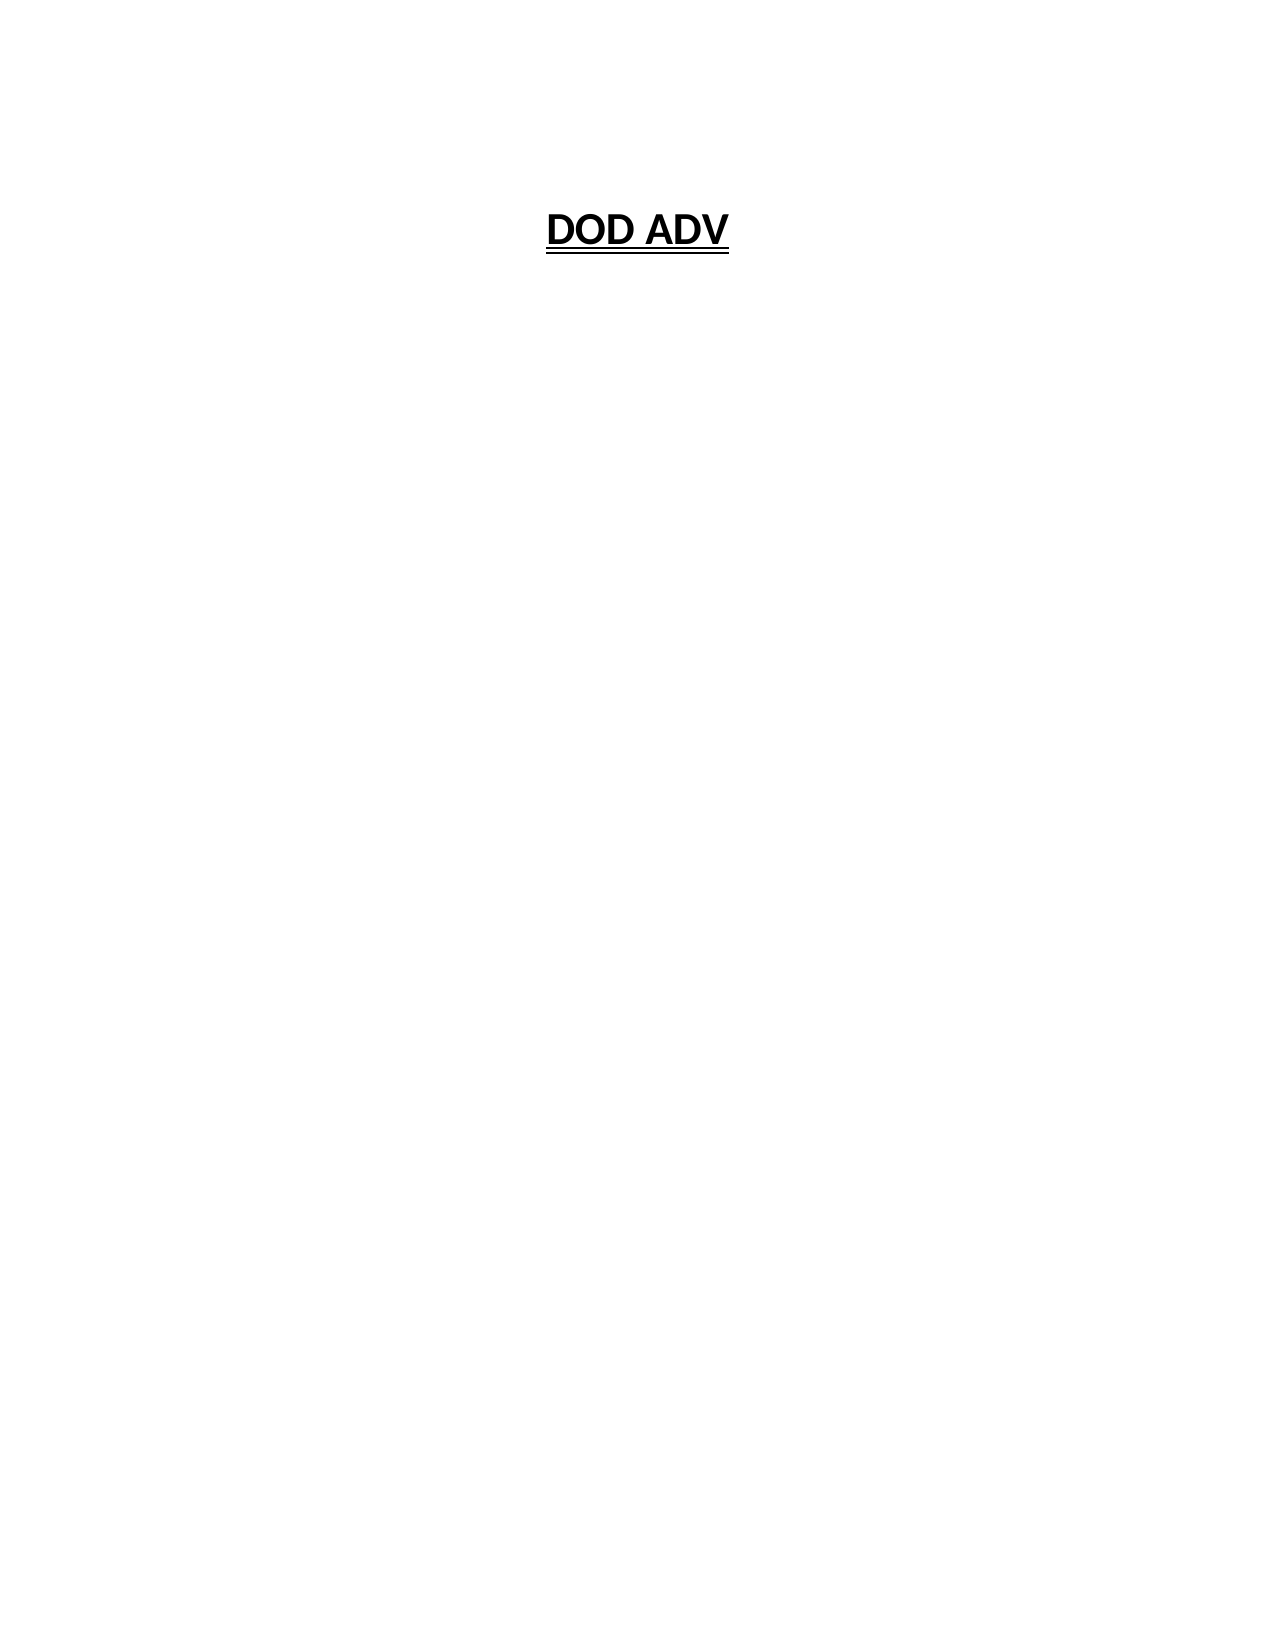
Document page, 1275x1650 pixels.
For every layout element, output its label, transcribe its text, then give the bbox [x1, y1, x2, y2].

subtitle DOD ADV [150, 200, 1125, 256]
